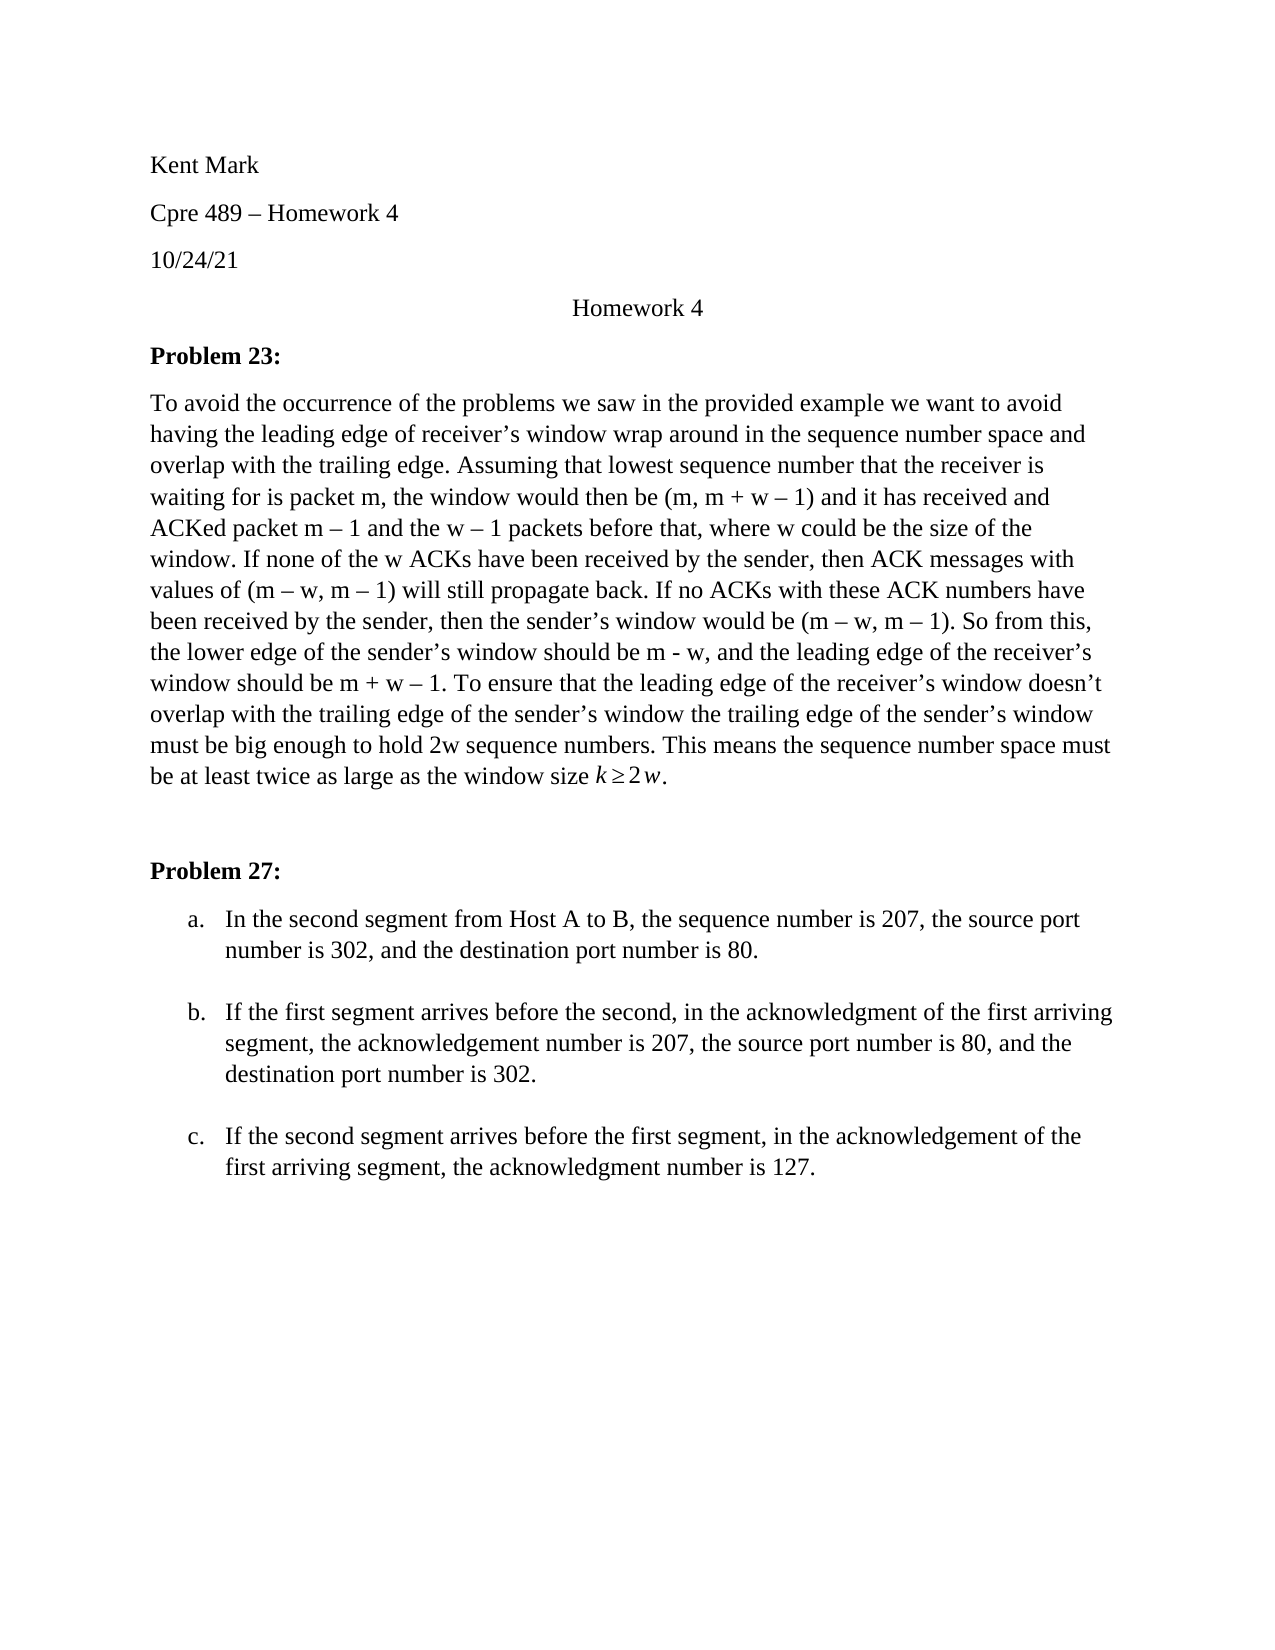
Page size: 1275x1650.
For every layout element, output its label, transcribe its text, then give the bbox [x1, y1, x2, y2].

text Problem 23: [150, 341, 1125, 369]
text Problem 27: [150, 856, 1125, 885]
list If the first segment arrives before the second, in the acknowledgment of the first arriving segment, the acknowledgement number is 207, the source port number is 80, and the destination port number is 302. [187, 997, 1125, 1088]
list In the second segment from Host A to B, the sequence number is 207, the source port number is 302, and the destination port number is 80. [187, 904, 1125, 964]
text Kent Mark [150, 150, 1125, 179]
text To avoid the occurrence of the problems we saw in the provided example we want to avoid having the leading edge of receiver’s window wrap around in the sequence number space and overlap with the trailing edge. Assuming that lowest sequence number that the receiver is waiting for is packet m, the window would then be (m, m + w – 1) and it has received and ACKed packet m – 1 and the w – 1 packets before that, where w could be the size of the window. If none of the w ACKs have been received by the sender, then ACK messages with values of (m – w, m – 1) will still propagate back. If no ACKs with these ACK numbers have been received by the sender, then the sender’s window would be (m – w, m – 1). So from this, the lower edge of the sender’s window should be m - w, and the leading edge of the receiver’s window should be m + w – 1. To ensure that the leading edge of the receiver’s window doesn’t overlap with the trailing edge of the sender’s window the trailing edge of the sender’s window must be big enough to hold 2w sequence numbers. This means the sequence number space must be at least twice as large as the window size . [150, 388, 1125, 790]
list If the second segment arrives before the first segment, in the acknowledgement of the first arriving segment, the acknowledgment number is 127. [187, 1121, 1125, 1181]
text 10/24/21 [150, 245, 1125, 274]
text Cpre 489 – Homework 4 [150, 198, 1125, 226]
text Homework 4 [150, 293, 1125, 322]
